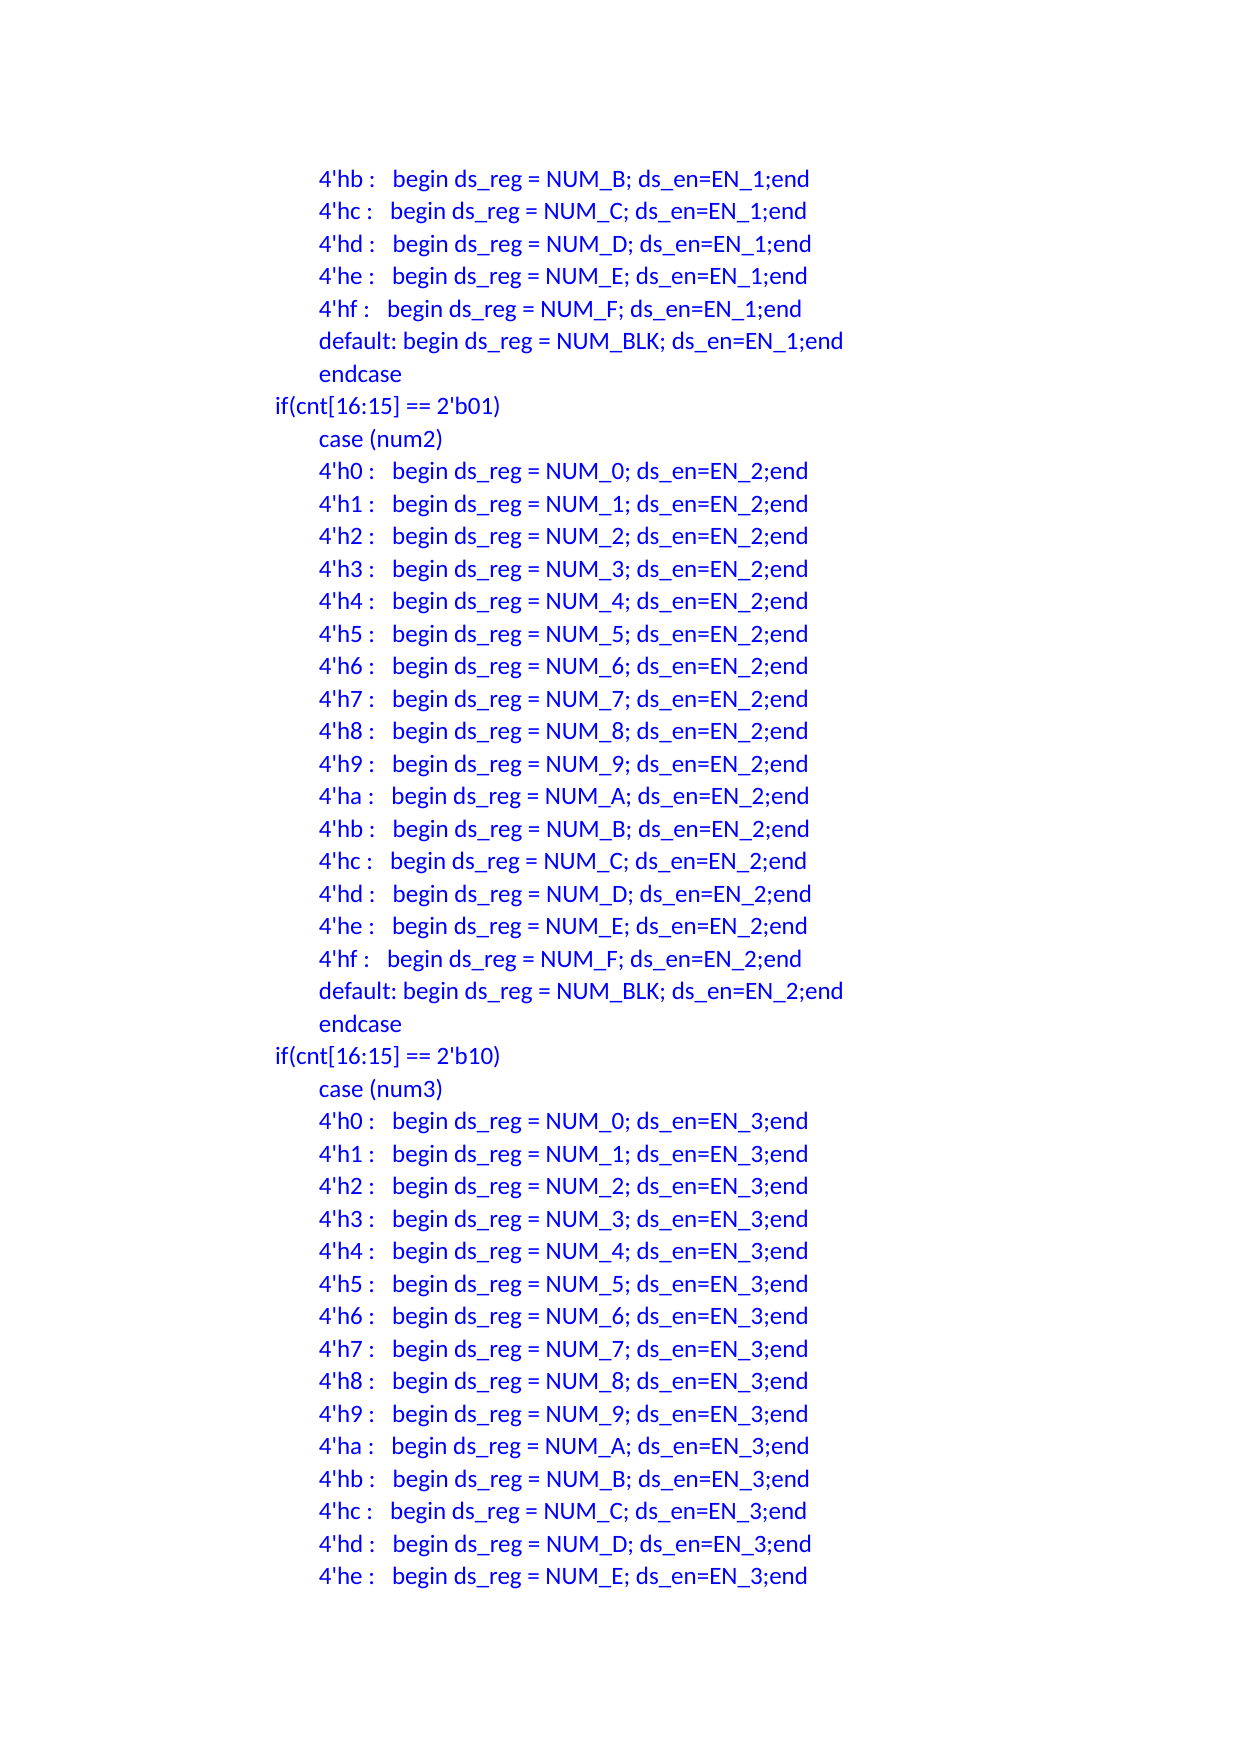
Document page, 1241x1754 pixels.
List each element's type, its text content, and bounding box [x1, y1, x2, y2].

list 4'he : begin ds_reg = NUM_E; ds_en=EN_3;end [187, 1559, 1053, 1592]
list 4'hb : begin ds_reg = NUM_B; ds_en=EN_3;end [187, 1462, 1053, 1494]
list 4'h9 : begin ds_reg = NUM_9; ds_en=EN_2;end [187, 747, 1053, 779]
list 4'hd : begin ds_reg = NUM_D; ds_en=EN_2;end [187, 877, 1053, 909]
list 4'hb : begin ds_reg = NUM_B; ds_en=EN_2;end [187, 812, 1053, 844]
list 4'hc : begin ds_reg = NUM_C; ds_en=EN_2;end [187, 844, 1053, 877]
list 4'h8 : begin ds_reg = NUM_8; ds_en=EN_3;end [187, 1364, 1053, 1397]
list if(cnt[16:15] == 2'b01) [187, 389, 1053, 422]
list 4'h2 : begin ds_reg = NUM_2; ds_en=EN_2;end [187, 519, 1053, 552]
list default: begin ds_reg = NUM_BLK; ds_en=EN_1;end [187, 324, 1053, 357]
list 4'h4 : begin ds_reg = NUM_4; ds_en=EN_3;end [187, 1234, 1053, 1267]
list 4'h1 : begin ds_reg = NUM_1; ds_en=EN_3;end [187, 1137, 1053, 1169]
list 4'h0 : begin ds_reg = NUM_0; ds_en=EN_2;end [187, 454, 1053, 487]
list if(cnt[16:15] == 2'b10) [187, 1039, 1053, 1072]
list 4'h5 : begin ds_reg = NUM_5; ds_en=EN_2;end [187, 617, 1053, 649]
list 4'h6 : begin ds_reg = NUM_6; ds_en=EN_2;end [187, 649, 1053, 682]
list case (num3) [187, 1072, 1053, 1104]
list 4'hd : begin ds_reg = NUM_D; ds_en=EN_3;end [187, 1527, 1053, 1559]
list 4'h7 : begin ds_reg = NUM_7; ds_en=EN_2;end [187, 682, 1053, 714]
list 4'hf : begin ds_reg = NUM_F; ds_en=EN_2;end [187, 942, 1053, 974]
list 4'h2 : begin ds_reg = NUM_2; ds_en=EN_3;end [187, 1169, 1053, 1202]
list 4'h7 : begin ds_reg = NUM_7; ds_en=EN_3;end [187, 1332, 1053, 1364]
list 4'hc : begin ds_reg = NUM_C; ds_en=EN_3;end [187, 1494, 1053, 1527]
list 4'ha : begin ds_reg = NUM_A; ds_en=EN_3;end [187, 1429, 1053, 1462]
list 4'he : begin ds_reg = NUM_E; ds_en=EN_2;end [187, 909, 1053, 942]
list 4'h9 : begin ds_reg = NUM_9; ds_en=EN_3;end [187, 1397, 1053, 1429]
list 4'he : begin ds_reg = NUM_E; ds_en=EN_1;end [187, 259, 1053, 292]
list 4'hd : begin ds_reg = NUM_D; ds_en=EN_1;end [187, 227, 1053, 259]
list 4'ha : begin ds_reg = NUM_A; ds_en=EN_2;end [187, 779, 1053, 812]
list 4'h1 : begin ds_reg = NUM_1; ds_en=EN_2;end [187, 487, 1053, 519]
list 4'h5 : begin ds_reg = NUM_5; ds_en=EN_3;end [187, 1267, 1053, 1299]
list endcase [187, 357, 1053, 389]
list 4'h3 : begin ds_reg = NUM_3; ds_en=EN_3;end [187, 1202, 1053, 1234]
list 4'h6 : begin ds_reg = NUM_6; ds_en=EN_3;end [187, 1299, 1053, 1332]
list case (num2) [187, 422, 1053, 454]
list 4'hc : begin ds_reg = NUM_C; ds_en=EN_1;end [187, 194, 1053, 227]
list 4'h8 : begin ds_reg = NUM_8; ds_en=EN_2;end [187, 714, 1053, 747]
list 4'hb : begin ds_reg = NUM_B; ds_en=EN_1;end [187, 162, 1053, 194]
list 4'h4 : begin ds_reg = NUM_4; ds_en=EN_2;end [187, 584, 1053, 617]
list default: begin ds_reg = NUM_BLK; ds_en=EN_2;end [187, 974, 1053, 1007]
list 4'hf : begin ds_reg = NUM_F; ds_en=EN_1;end [187, 292, 1053, 324]
list 4'h3 : begin ds_reg = NUM_3; ds_en=EN_2;end [187, 552, 1053, 584]
list 4'h0 : begin ds_reg = NUM_0; ds_en=EN_3;end [187, 1104, 1053, 1137]
list endcase [187, 1007, 1053, 1039]
